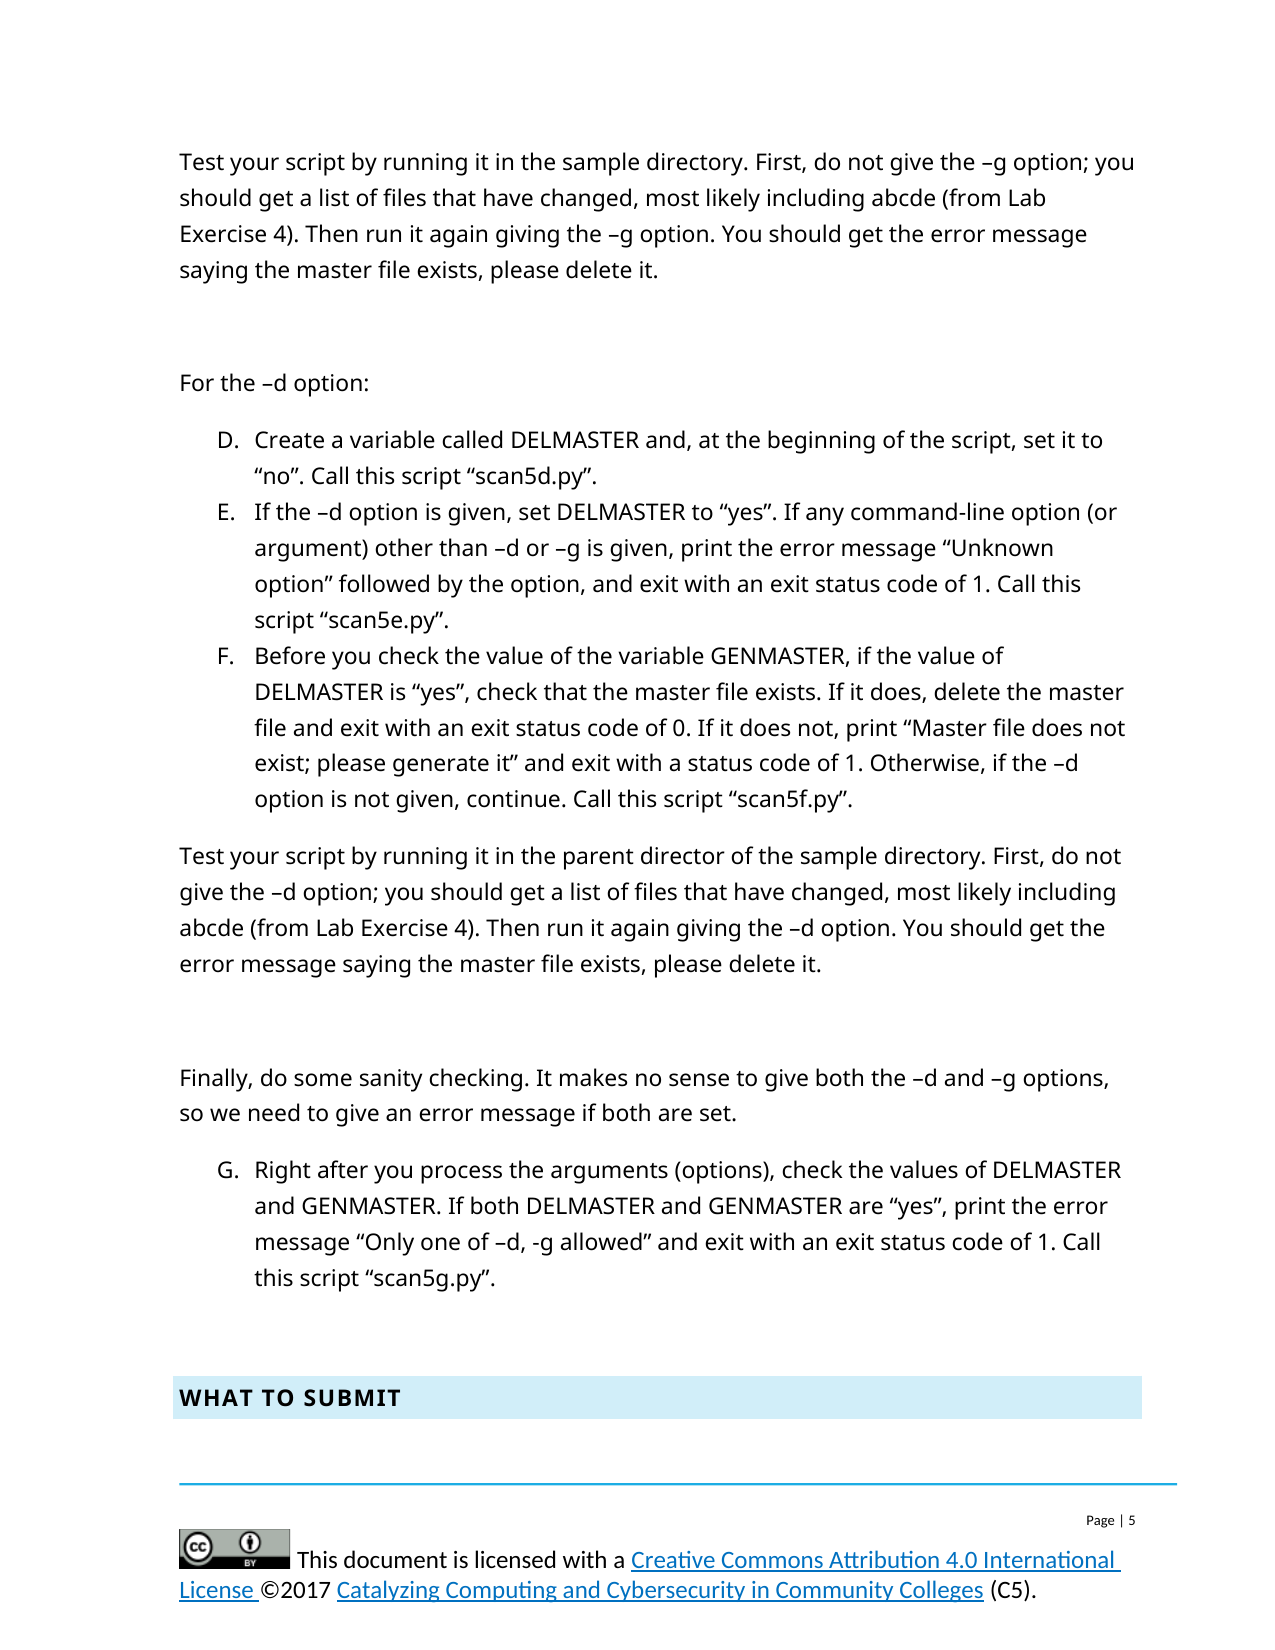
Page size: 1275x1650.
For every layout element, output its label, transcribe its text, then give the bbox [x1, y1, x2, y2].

list Create a variable called DELMASTER and, at the beginning of the script, set it to “no”. Call this script “scan5d.py”. [217, 424, 1135, 491]
text Test your script by running it in the sample directory. First, do not give the –g option; you should get a list of files that have changed, most likely including abcde (from Lab Exercise 4). Then run it again giving the –g option. You should get the error message saying the master file exists, please delete it. [179, 146, 1135, 285]
list Right after you process the arguments (options), check the values of DELMASTER and GENMASTER. If both DELMASTER and GENMASTER are “yes”, print the error message “Only one of –d, -g allowed” and exit with an exit status code of 1. Call this script “scan5g.py”. [217, 1154, 1135, 1293]
list If the –d option is given, set DELMASTER to “yes”. If any command-line option (or argument) other than –d or –g is given, print the error message “Unknown option” followed by the option, and exit with an exit status code of 1. Call this script “scan5e.py”. [217, 496, 1135, 635]
list Before you check the value of the variable GENMASTER, if the value of DELMASTER is “yes”, check that the master file exists. If it does, delete the master file and exit with an exit status code of 0. If it does not, print “Master file does not exist; please generate it” and exit with a status code of 1. Otherwise, if the –d option is not given, continue. Call this script “scan5f.py”. [217, 639, 1135, 814]
subtitle What to Submit [179, 1382, 1135, 1413]
picture [179, 1529, 291, 1569]
text Test your script by running it in the parent director of the sample directory. First, do not give the –d option; you should get a list of files that have changed, most likely including abcde (from Lab Exercise 4). Then run it again giving the –d option. You should get the error message saying the master file exists, please delete it. [179, 840, 1135, 979]
text Finally, do some sanity checking. It makes no sense to give both the –d and –g options, so we need to give an error message if both are set. [179, 1061, 1135, 1129]
text For the –d option: [179, 367, 1135, 398]
